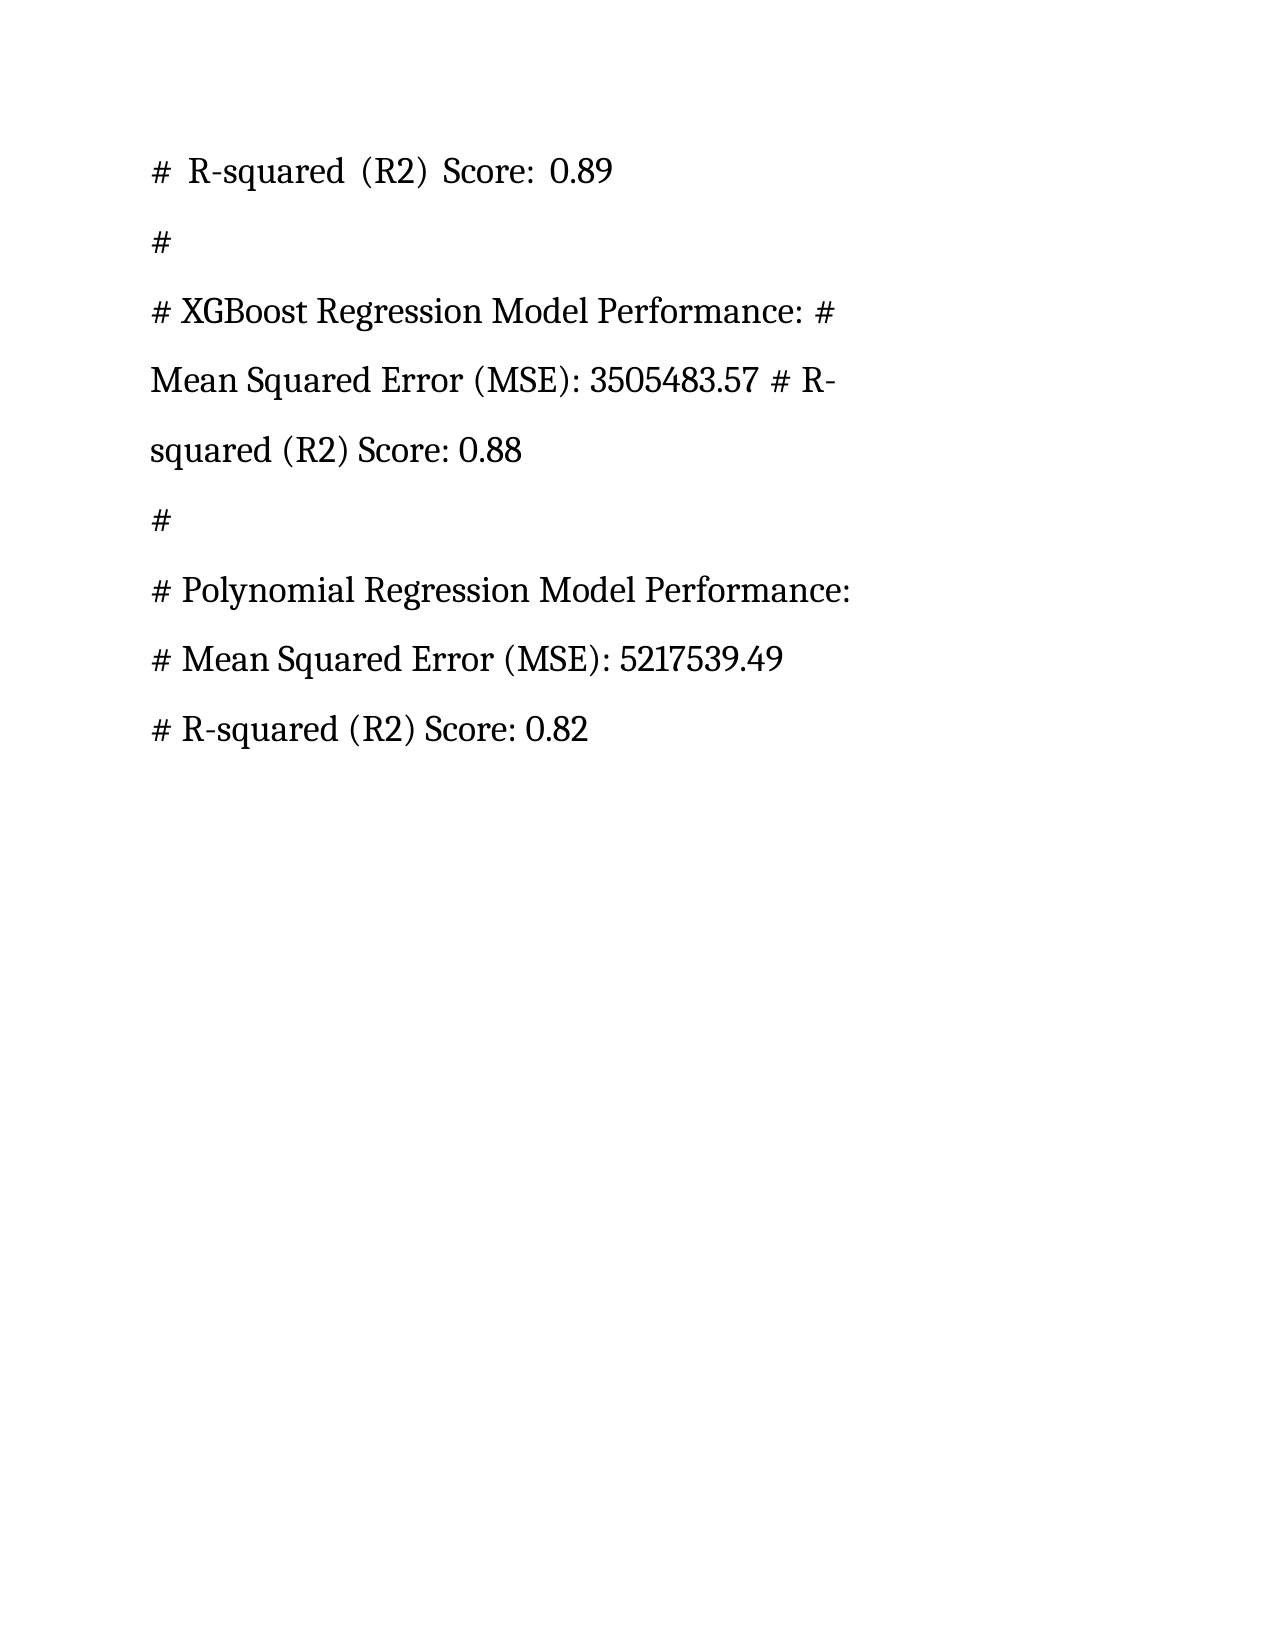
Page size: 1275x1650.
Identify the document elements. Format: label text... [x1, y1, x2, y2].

text # Polynomial Regression Model Performance: # Mean Squared Error (MSE): 5217539.49 [150, 569, 882, 681]
text # XGBoost Regression Model Performance: # Mean Squared Error (MSE): 3505483.57 # R-squared (R2) Score: 0.88 [150, 290, 837, 472]
text # R-squared (R2) Score: 0.89 # [150, 149, 614, 263]
text # R-squared (R2) Score: 0.82 [150, 708, 1139, 751]
text # [150, 498, 1139, 541]
